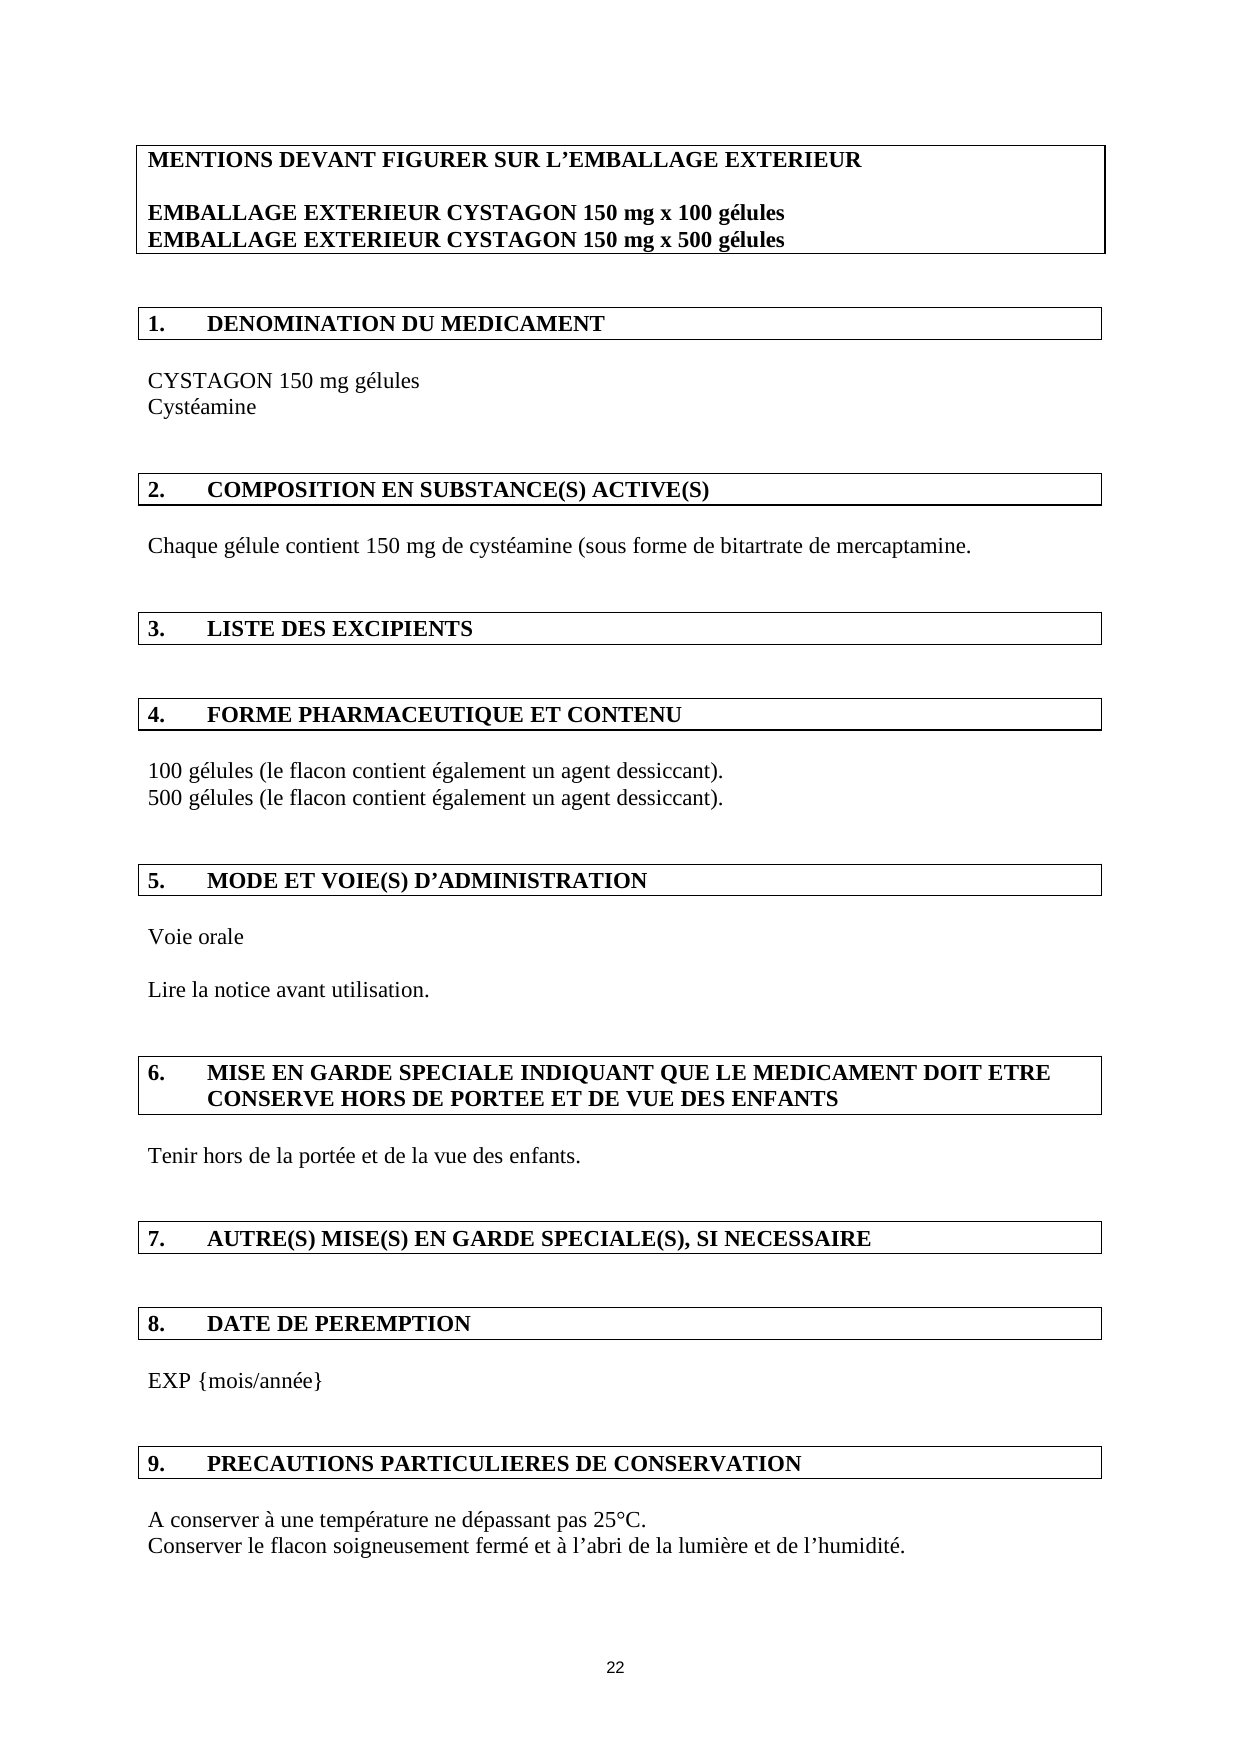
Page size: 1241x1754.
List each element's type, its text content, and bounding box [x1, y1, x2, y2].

text 100 gélules (le flacon contient également un agent dessiccant). [148, 757, 1092, 784]
text 4. FORME PHARMACEUTIQUE ET CONTENU [139, 699, 1101, 729]
text 5. MODE ET VOIE(S) D’ADMINISTRATION [139, 865, 1101, 895]
text A conserver à une température ne dépassant pas . [148, 1506, 1092, 1532]
text 7. AUTRE(S) MISE(S) EN GARDE SPECIALE(S), SI NECESSAIRE [139, 1222, 1101, 1253]
text 1. DENOMINATION DU MEDICAMENT [139, 308, 1101, 339]
text 6. MISE EN GARDE SPECIALE INDIQUANT QUE LE MEDICAMENT DOIT ETRE CONSERVE HORS DE PORTEE ET DE VUE DES ENFANTS [139, 1057, 1101, 1114]
text CYSTAGON 150 mg gélules [148, 367, 1092, 393]
text 500 gélules (le flacon contient également un agent dessiccant). [148, 784, 1092, 810]
text Chaque gélule contient 150 mg de cystéamine (sous forme de bitartrate de mercaptamine. [148, 532, 1092, 559]
text Conserver le flacon soigneusement fermé et à l’abri de la lumière et de l’humidité. [148, 1532, 1092, 1559]
text 2. COMPOSITION EN SUBSTANCE(S) ACTIVE(S) [139, 474, 1101, 504]
text Cystéamine [148, 393, 1092, 420]
text 9. PRECAUTIONS PARTICULIERES DE CONSERVATION [139, 1447, 1101, 1478]
text 8. DATE DE PEREMPTION [139, 1308, 1101, 1339]
table_header MENTIONS DEVANT FIGURER SUR L’EMBALLAGE EXTERIEUR EMBALLAGE EXTERIEUR CYSTAGON 150 mg x 100 gélules EMBALLAGE EXTERIEUR CYSTAGON 150 mg x 500 gélules [137, 146, 1104, 253]
text Tenir hors de la portée et de la vue des enfants. [148, 1142, 1092, 1168]
text Voie orale [148, 923, 1092, 949]
text EXP {mois/année} [148, 1367, 1092, 1393]
text Lire la notice avant utilisation. [148, 976, 1092, 1002]
text 3. LISTE DES EXCIPIENTS [139, 613, 1101, 644]
